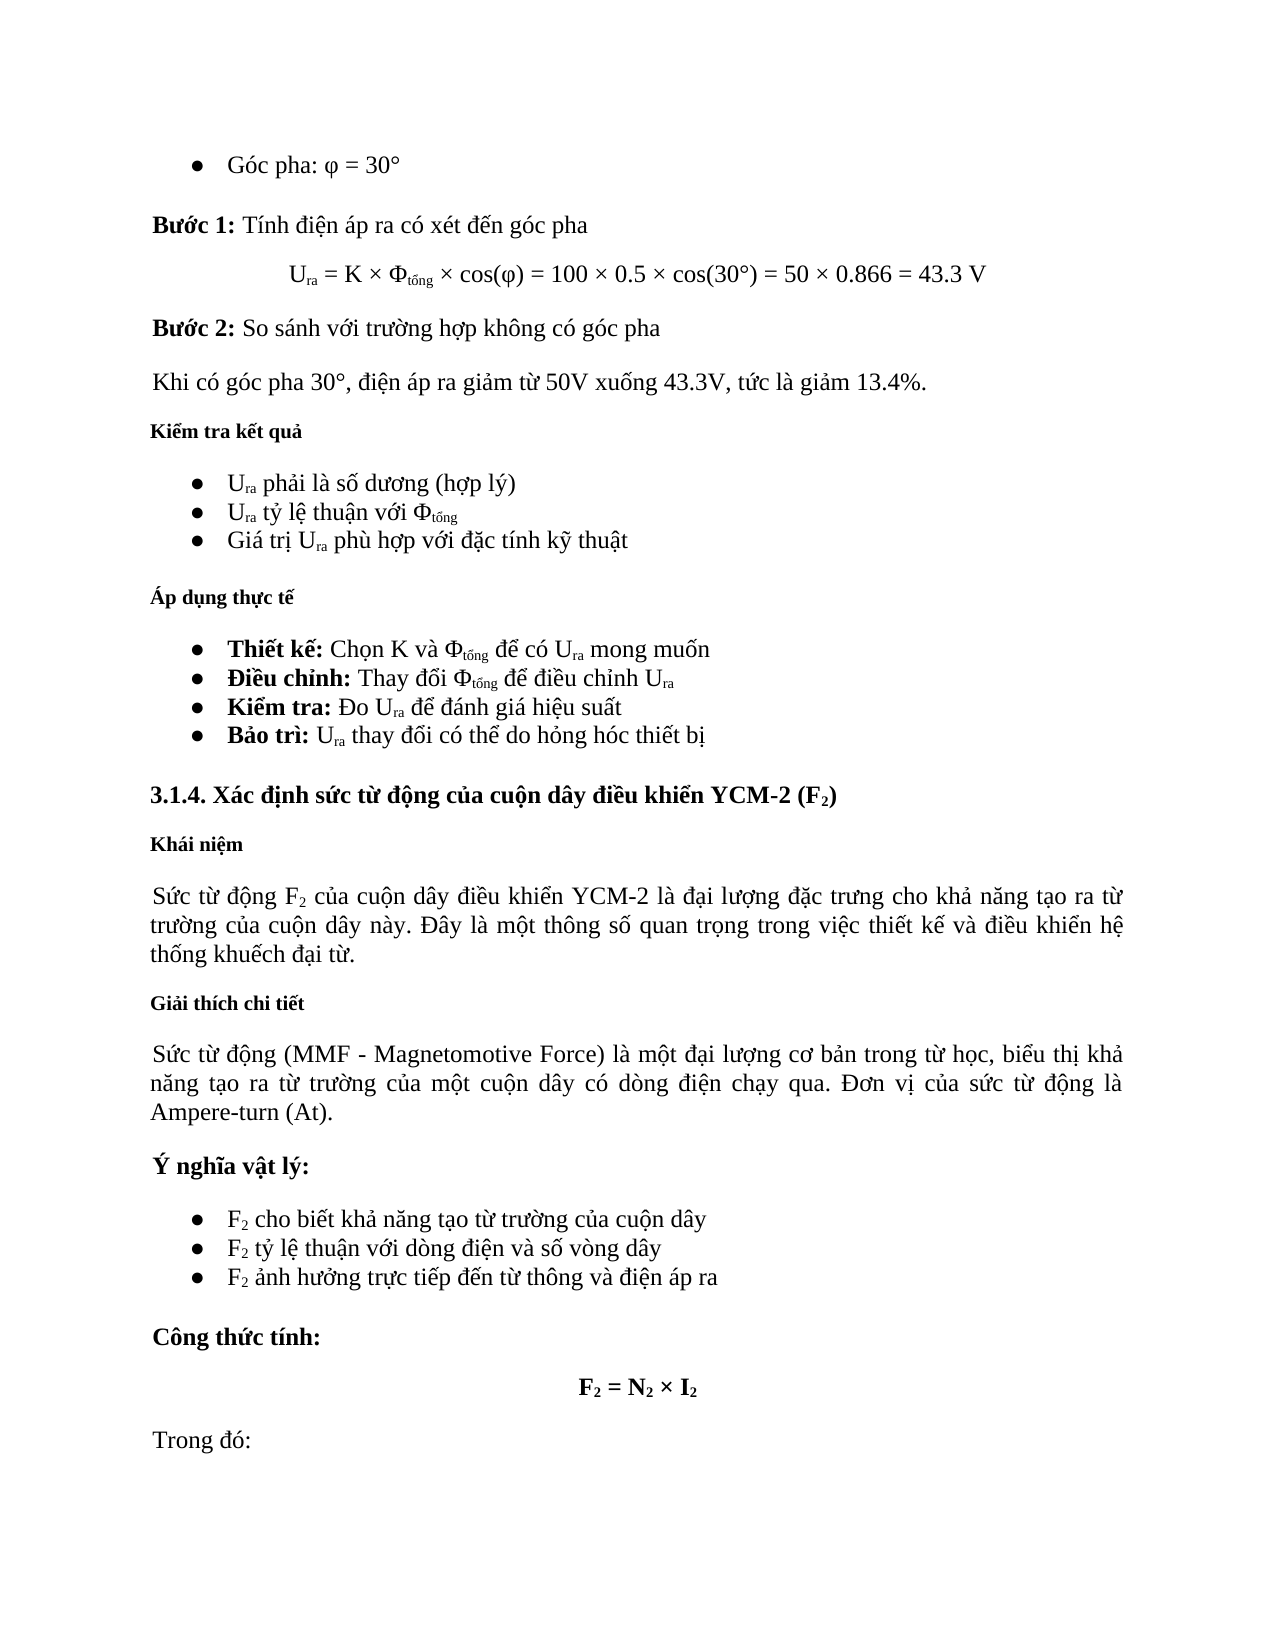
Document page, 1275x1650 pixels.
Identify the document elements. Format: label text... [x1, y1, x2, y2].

text Công thức tính: [150, 1322, 1125, 1351]
list Thiết kế: Chọn K và Φtổng để có Ura mong muốn [189, 634, 1125, 663]
list F2 tỷ lệ thuận với dòng điện và số vòng dây [189, 1233, 1125, 1262]
text Khi có góc pha 30°, điện áp ra giảm từ 50V xuống 43.3V, tức là giảm 13.4%. [150, 367, 1125, 396]
subtitle 3.1.4. Xác định sức từ động của cuộn dây điều khiển YCM-2 (F2) [150, 781, 1125, 809]
list Ura tỷ lệ thuận với Φtổng [189, 497, 1125, 525]
text Sức từ động F2 của cuộn dây điều khiển YCM-2 là đại lượng đặc trưng cho khả năng tạo ra từ trường của cuộn dây này. Đây là một thông số quan trọng trong việc thiết kế và điều khiển hệ thống khuếch đại từ. [150, 881, 1125, 968]
text Sức từ động (MMF - Magnetomotive Force) là một đại lượng cơ bản trong từ học, biểu thị khả năng tạo ra từ trường của một cuộn dây có dòng điện chạy qua. Đơn vị của sức từ động là Ampere-turn (At). [150, 1039, 1125, 1126]
list F2 ảnh hưởng trực tiếp đến từ thông và điện áp ra [189, 1262, 1125, 1291]
text Trong đó: [150, 1425, 1125, 1454]
subtitle Áp dụng thực tế [150, 585, 1125, 609]
list Bảo trì: Ura thay đổi có thể do hỏng hóc thiết bị [189, 721, 1125, 749]
list Điều chỉnh: Thay đổi Φtổng để điều chỉnh Ura [189, 663, 1125, 692]
text Ura = K × Φtổng × cos(φ) = 100 × 0.5 × cos(30°) = 50 × 0.866 = 43.3 V [150, 259, 1125, 288]
subtitle Kiểm tra kết quả [150, 419, 1125, 443]
text Ý nghĩa vật lý: [150, 1151, 1125, 1179]
subtitle Giải thích chi tiết [150, 991, 1125, 1014]
list F2 cho biết khả năng tạo từ trường của cuộn dây [189, 1204, 1125, 1233]
text Bước 1: Tính điện áp ra có xét đến góc pha [150, 210, 1125, 239]
list Giá trị Ura phù hợp với đặc tính kỹ thuật [189, 525, 1125, 554]
list Góc pha: φ = 30° [189, 150, 1125, 179]
list Ura phải là số dương (hợp lý) [189, 468, 1125, 497]
subtitle Khái niệm [150, 832, 1125, 856]
text F2 = N2 × I2 [150, 1372, 1125, 1400]
list Kiểm tra: Đo Ura để đánh giá hiệu suất [189, 692, 1125, 721]
text Bước 2: So sánh với trường hợp không có góc pha [150, 313, 1125, 342]
